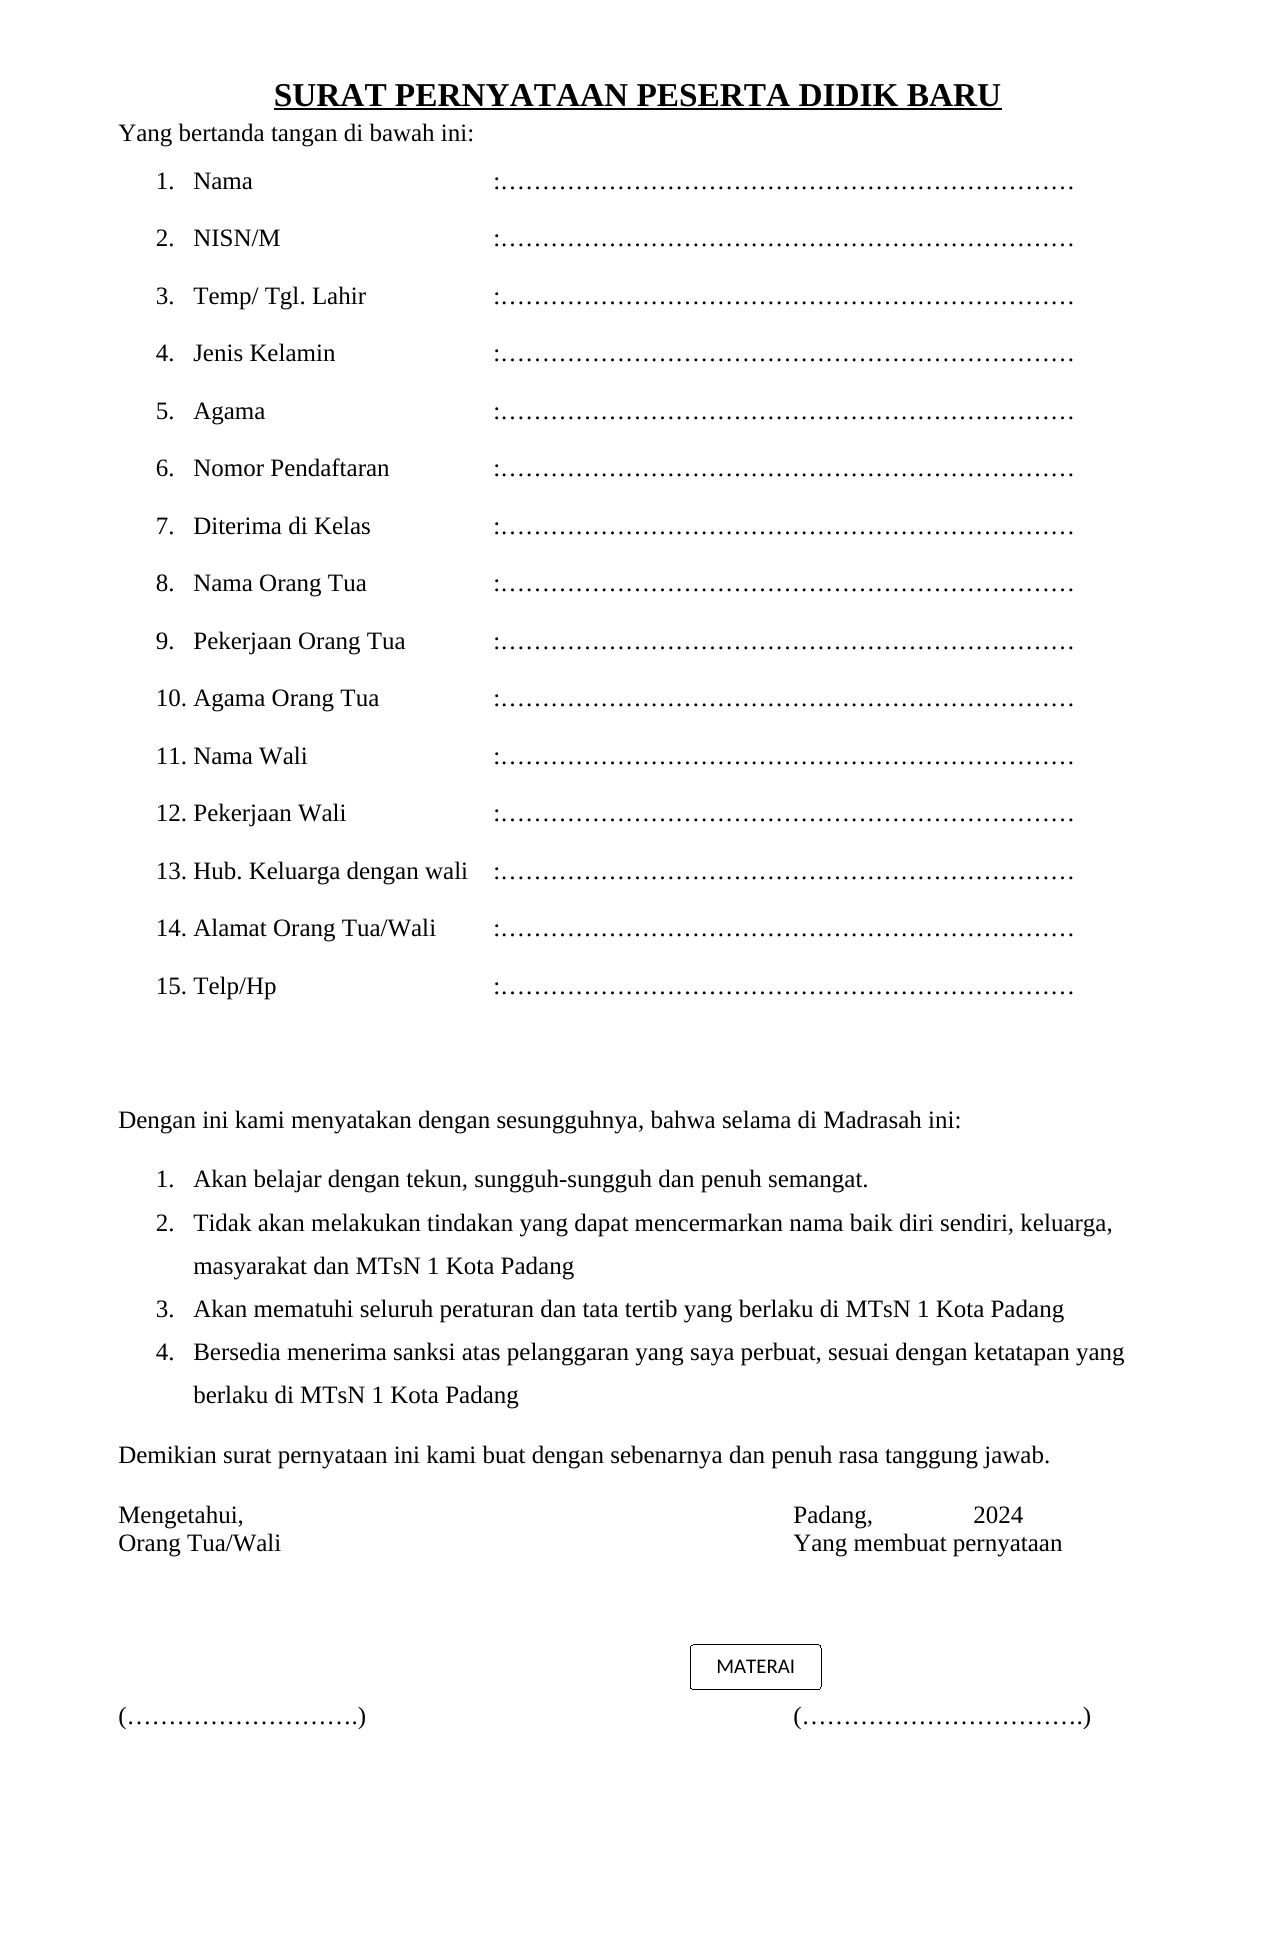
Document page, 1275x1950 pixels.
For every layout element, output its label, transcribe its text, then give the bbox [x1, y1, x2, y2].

list Nama Wali :…………………………………………………………… [156, 741, 1157, 769]
list Jenis Kelamin :…………………………………………………………… [156, 338, 1157, 367]
list Nama :…………………………………………………………… [156, 166, 1157, 194]
list Pekerjaan Orang Tua :…………………………………………………………… [156, 626, 1157, 654]
list Tidak akan melakukan tindakan yang dapat mencermarkan nama baik diri sendiri, keluarga, masyarakat dan MTsN 1 Kota Padang [156, 1208, 1157, 1279]
list Hub. Keluarga dengan wali :…………………………………………………………… [156, 856, 1157, 884]
list Pekerjaan Wali :…………………………………………………………… [156, 798, 1157, 827]
list Temp/ Tgl. Lahir :…………………………………………………………… [156, 281, 1157, 309]
list Nomor Pendaftaran :…………………………………………………………… [156, 453, 1157, 482]
list Akan belajar dengan tekun, sungguh-sungguh dan penuh semangat. [156, 1164, 1157, 1193]
list NISN/M :…………………………………………………………… [156, 223, 1157, 252]
list Telp/Hp :…………………………………………………………… [156, 971, 1157, 999]
text Demikian surat pernyataan ini kami buat dengan sebenarnya dan penuh rasa tanggung jawab. [118, 1440, 1157, 1469]
text Mengetahui, Padang, 2024 [118, 1500, 1157, 1528]
text (……………………….) (…………………………….) [118, 1701, 1157, 1730]
list Nama Orang Tua :…………………………………………………………… [156, 568, 1157, 597]
text Orang Tua/Wali Yang membuat pernyataan [118, 1528, 1157, 1557]
list Agama Orang Tua :…………………………………………………………… [156, 683, 1157, 712]
list Agama :…………………………………………………………… [156, 396, 1157, 424]
list Diterima di Kelas :…………………………………………………………… [156, 511, 1157, 539]
text Yang bertanda tangan di bawah ini: [118, 118, 1157, 147]
list Akan mematuhi seluruh peraturan dan tata tertib yang berlaku di MTsN 1 Kota Padang [156, 1294, 1157, 1323]
text Dengan ini kami menyatakan dengan sesungguhnya, bahwa selama di Madrasah ini: [118, 1105, 1157, 1133]
list Alamat Orang Tua/Wali :…………………………………………………………… [156, 913, 1157, 942]
list Bersedia menerima sanksi atas pelanggaran yang saya perbuat, sesuai dengan ketatapan yang berlaku di MTsN 1 Kota Padang [156, 1337, 1157, 1409]
